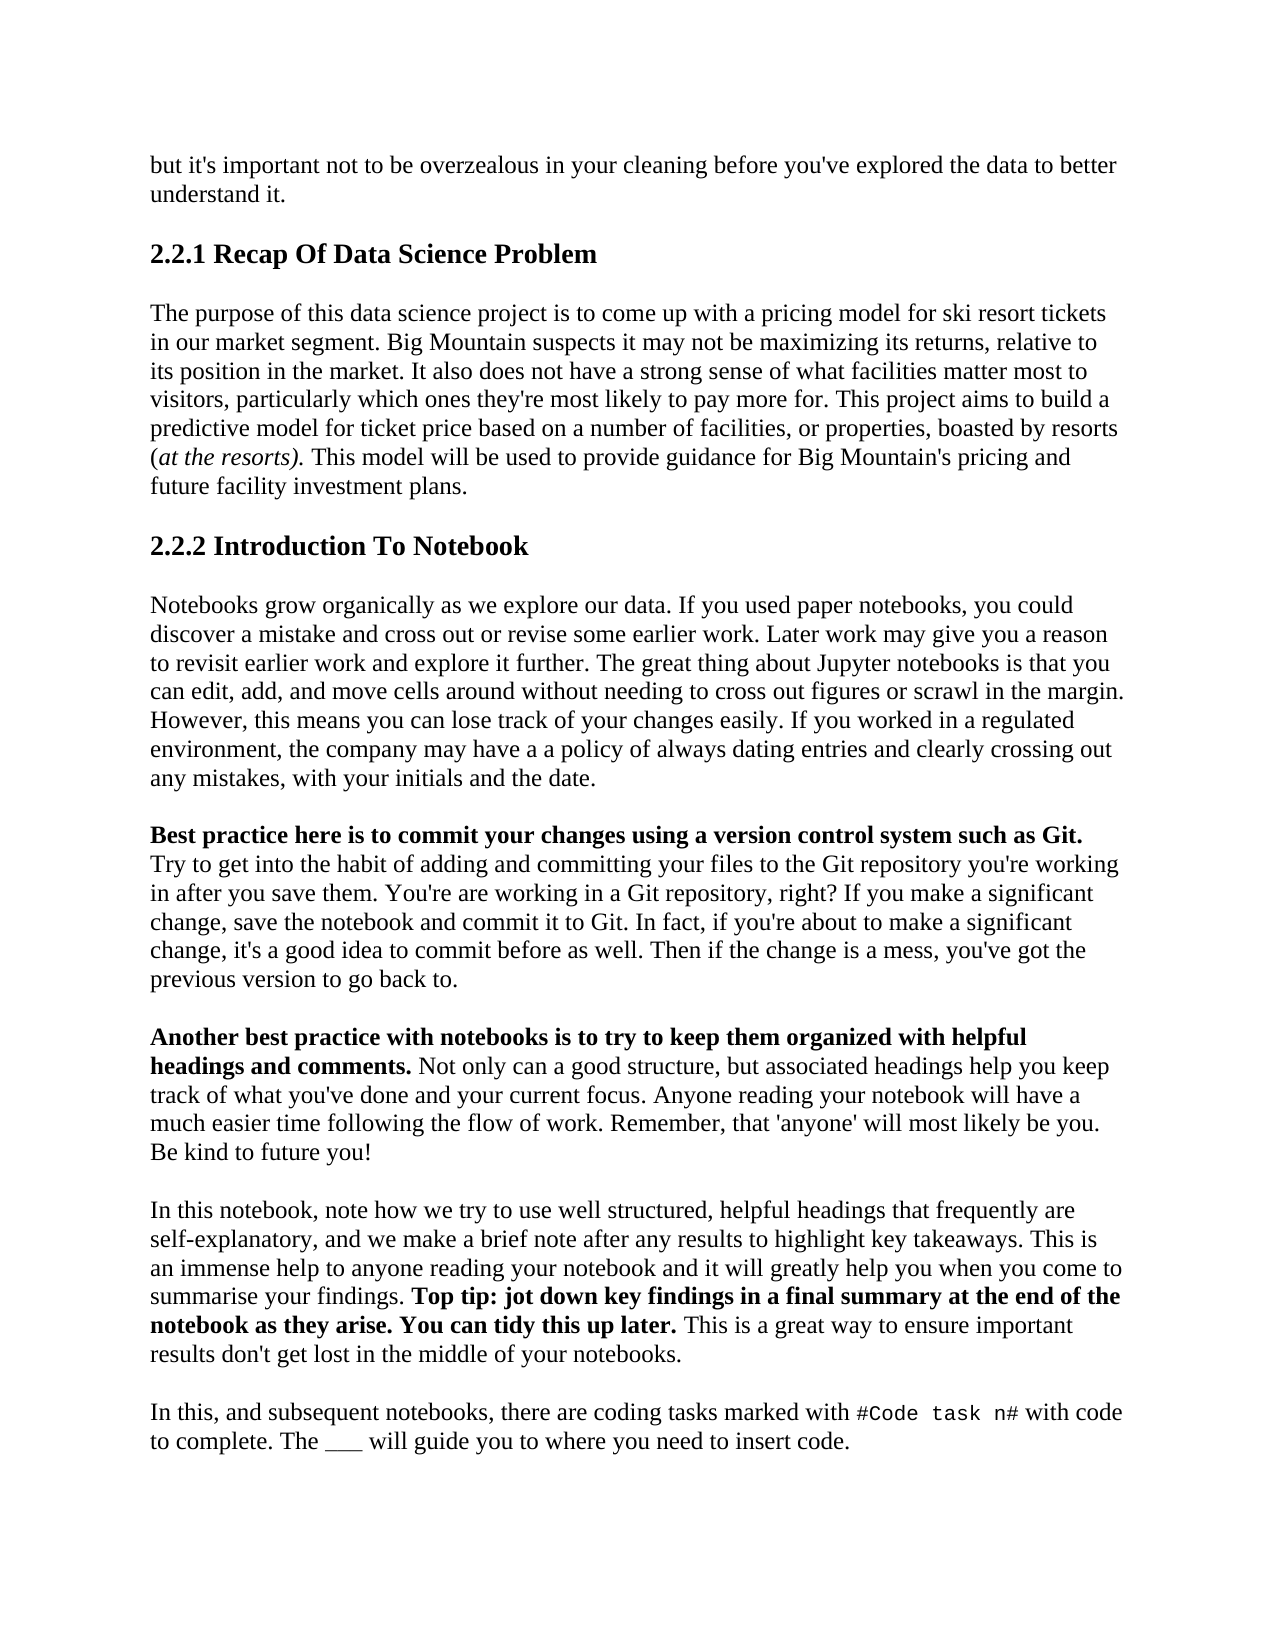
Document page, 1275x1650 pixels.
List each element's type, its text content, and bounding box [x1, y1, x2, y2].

text In this, and subsequent notebooks, there are coding tasks marked with #Code task n# with code to complete. The ___ will guide you to where you need to insert code. [150, 1397, 1125, 1456]
text 2.2.2 Introduction To Notebook [150, 529, 1125, 561]
text In this notebook, note how we try to use well structured, helpful headings that frequently are self-explanatory, and we make a brief note after any results to highlight key takeaways. This is an immense help to anyone reading your notebook and it will greatly help you when you come to summarise your findings. Top tip: jot down key findings in a final summary at the end of the notebook as they arise. You can tidy this up later. This is a great way to ensure important results don't get lost in the middle of your notebooks. [150, 1195, 1125, 1368]
text Another best practice with notebooks is to try to keep them organized with helpful headings and comments. Not only can a good structure, but associated headings help you keep track of what you've done and your current focus. Anyone reading your notebook will have a much easier time following the flow of work. Remember, that 'anyone' will most likely be you. Be kind to future you! [150, 1022, 1125, 1166]
text Best practice here is to commit your changes using a version control system such as Git. Try to get into the habit of adding and committing your files to the Git repository you're working in after you save them. You're are working in a Git repository, right? If you make a significant change, save the notebook and commit it to Git. In fact, if you're about to make a significant change, it's a good idea to commit before as well. Then if the change is a mess, you've got the previous version to go back to. [150, 821, 1125, 993]
text Notebooks grow organically as we explore our data. If you used paper notebooks, you could discover a mistake and cross out or revise some earlier work. Later work may give you a reason to revisit earlier work and explore it further. The great thing about Jupyter notebooks is that you can edit, add, and move cells around without needing to cross out figures or scrawl in the margin. However, this means you can lose track of your changes easily. If you worked in a regulated environment, the company may have a a policy of always dating entries and clearly crossing out any mistakes, with your initials and the date. [150, 590, 1125, 791]
text The purpose of this data science project is to come up with a pricing model for ski resort tickets in our market segment. Big Mountain suspects it may not be maximizing its returns, relative to its position in the market. It also does not have a strong sense of what facilities matter most to visitors, particularly which ones they're most likely to pay more for. This project aims to build a predictive model for ticket price based on a number of facilities, or properties, boasted by resorts (at the resorts). This model will be used to provide guidance for Big Mountain's pricing and future facility investment plans. [150, 298, 1125, 499]
text 2.2.1 Recap Of Data Science Problem [150, 237, 1125, 269]
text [150, 150, 1125, 207]
